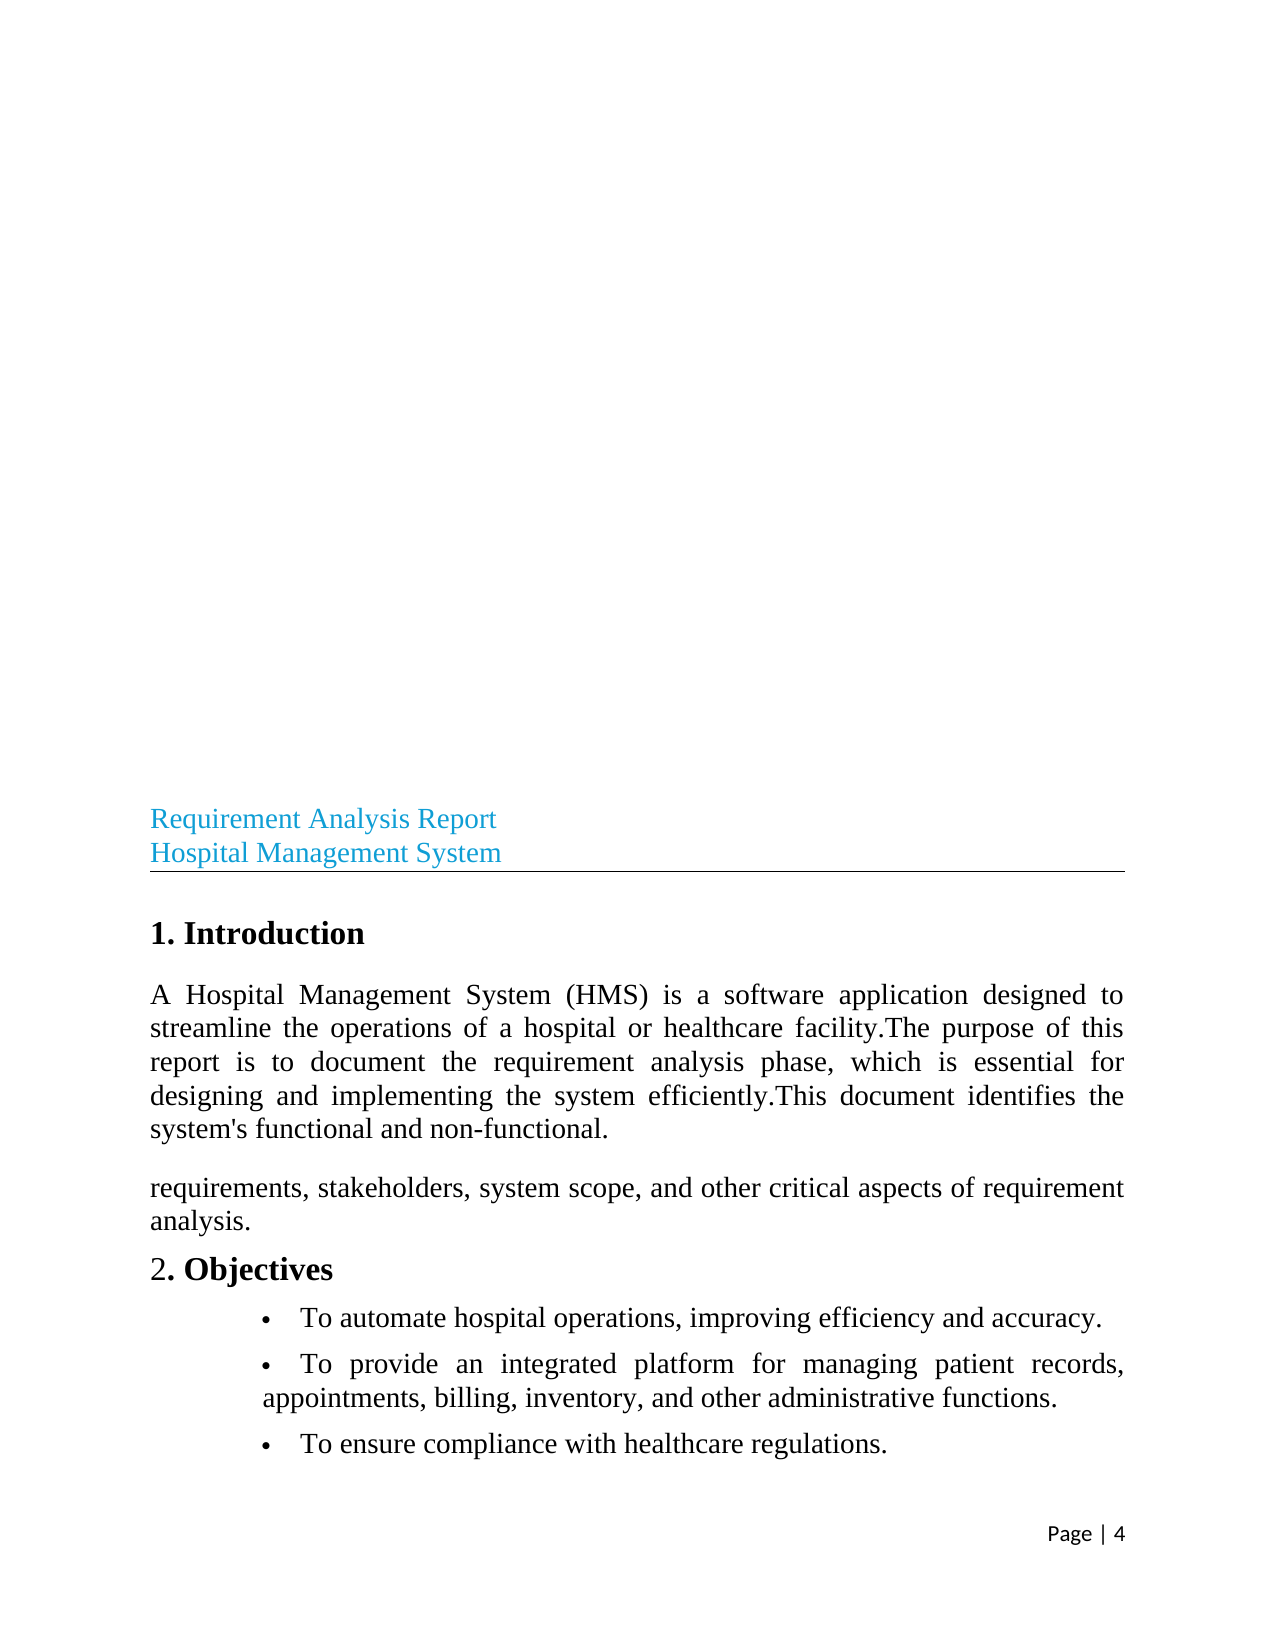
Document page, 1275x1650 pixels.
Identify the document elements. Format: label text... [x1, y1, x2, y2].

text requirements, stakeholders, system scope, and other critical aspects of requirement analysis. [150, 1170, 1125, 1237]
list To provide an integrated platform for managing patient records, appointments, billing, inventory, and other administrative functions. [262, 1346, 1125, 1413]
text Requirement Analysis Report [150, 802, 1125, 835]
text A Hospital Management System (HMS) is a software application designed to streamline the operations of a hospital or healthcare facility.The purpose of this report is to document the requirement analysis phase, which is essential for designing and implementing the system efficiently.This document identifies the system's functional and non-functional. [150, 977, 1125, 1145]
text 2. Objectives [150, 1249, 1125, 1288]
list To automate hospital operations, improving efficiency and accuracy. [262, 1300, 1125, 1334]
text Hospital Management System [150, 835, 1125, 871]
text 1. Introduction [150, 914, 1125, 952]
list To ensure compliance with healthcare regulations. [262, 1426, 1125, 1459]
